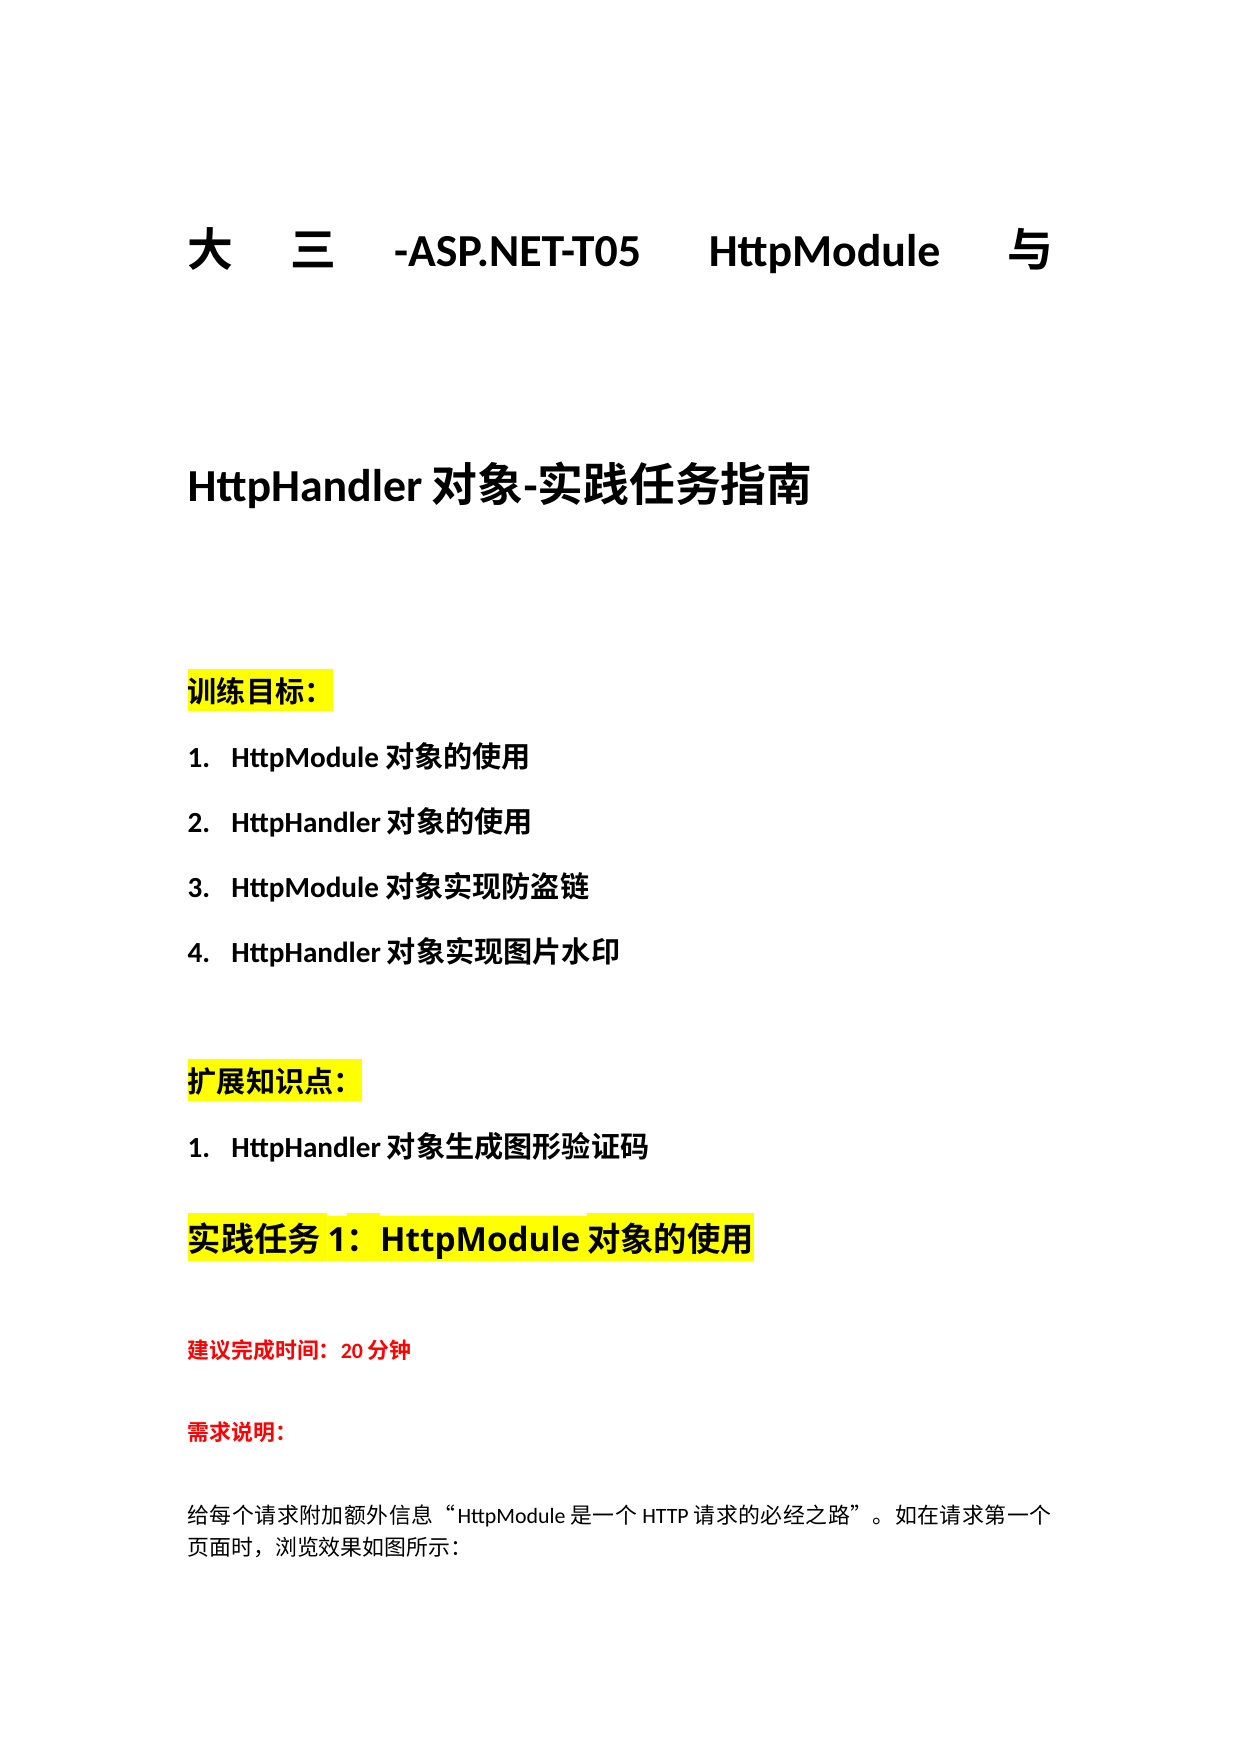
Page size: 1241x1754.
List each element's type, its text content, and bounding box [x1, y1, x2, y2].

text 给每个请求附加额外信息“HttpModule是一个HTTP请求的必经之路”。如在请求第一个页面时，浏览效果如图所示： [187, 1497, 1053, 1562]
text 扩展知识点： [187, 1048, 1053, 1113]
list HttpHandler对象生成图形验证码 [187, 1113, 1053, 1178]
subtitle 大三-ASP.NET-T05 HttpModule与HttpHandler对象-实践任务指南 [187, 197, 1053, 530]
subtitle 需求说明： [187, 1415, 1053, 1447]
text 训练目标： [187, 658, 1053, 723]
list HttpModule对象的使用 [187, 723, 1053, 788]
list HttpHandler对象实现图片水印 [187, 918, 1053, 983]
subtitle 建议完成时间：20分钟 [187, 1332, 1053, 1365]
subtitle 实践任务1：HttpModule对象的使用 [187, 1205, 1053, 1270]
list HttpHandler对象的使用 [187, 788, 1053, 853]
list HttpModule对象实现防盗链 [187, 853, 1053, 918]
